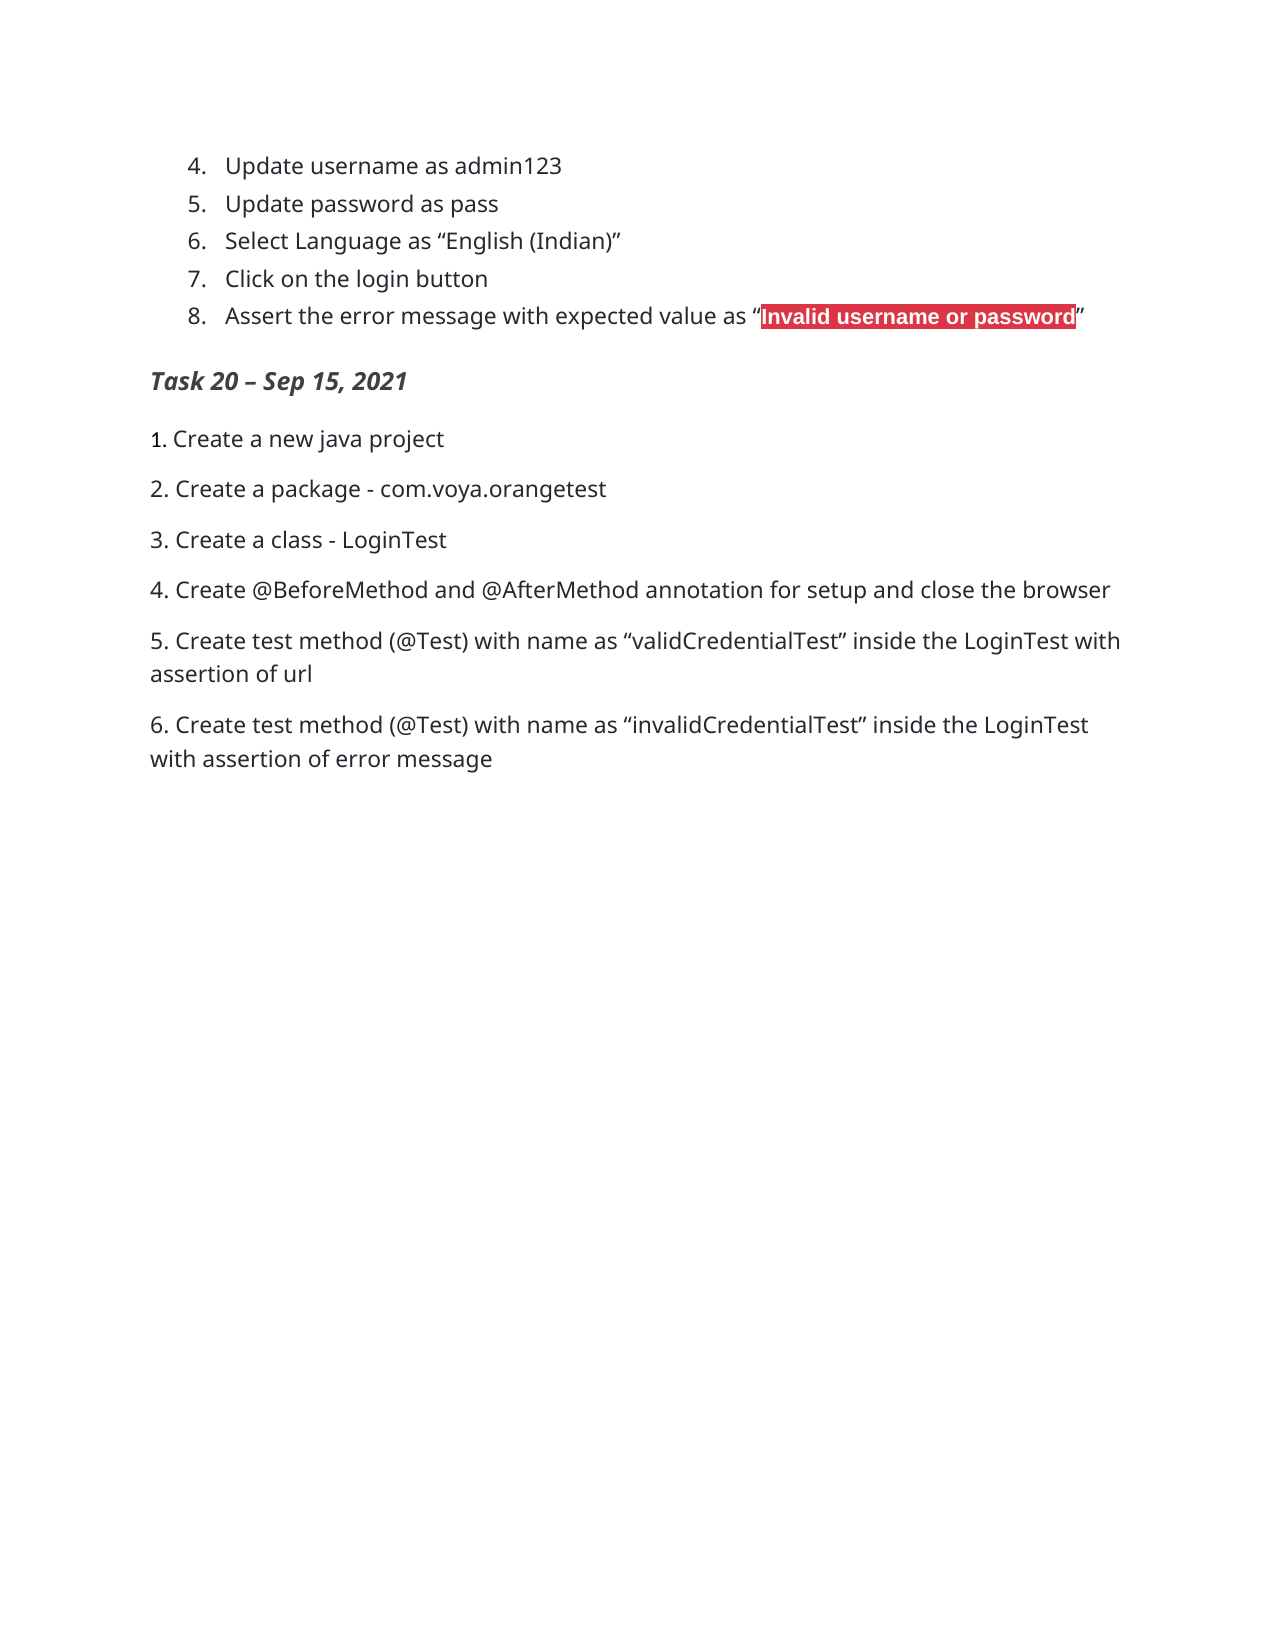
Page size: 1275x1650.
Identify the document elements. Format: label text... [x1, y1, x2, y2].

list Update username as admin123 [187, 150, 1125, 181]
text 2. Create a package - com.voya.orangetest [150, 473, 1125, 504]
text 1. Create a new java project [150, 423, 1125, 454]
list Update password as pass [187, 187, 1125, 219]
list Click on the login button [187, 262, 1125, 294]
subtitle Task 20 – Sep 15, 2021 [150, 360, 1125, 398]
list Assert the error message with expected value as “Invalid username or password” [187, 300, 1125, 331]
text 4. Create @BeforeMethod and @AfterMethod annotation for setup and close the browser [150, 574, 1125, 605]
text 5. Create test method (@Test) with name as “validCredentialTest” inside the LoginTest with assertion of url [150, 624, 1125, 689]
text 6. Create test method (@Test) with name as “invalidCredentialTest” inside the LoginTest with assertion of error message [150, 709, 1125, 774]
text 3. Create a class - LoginTest [150, 524, 1125, 555]
list Select Language as “English (Indian)” [187, 225, 1125, 256]
